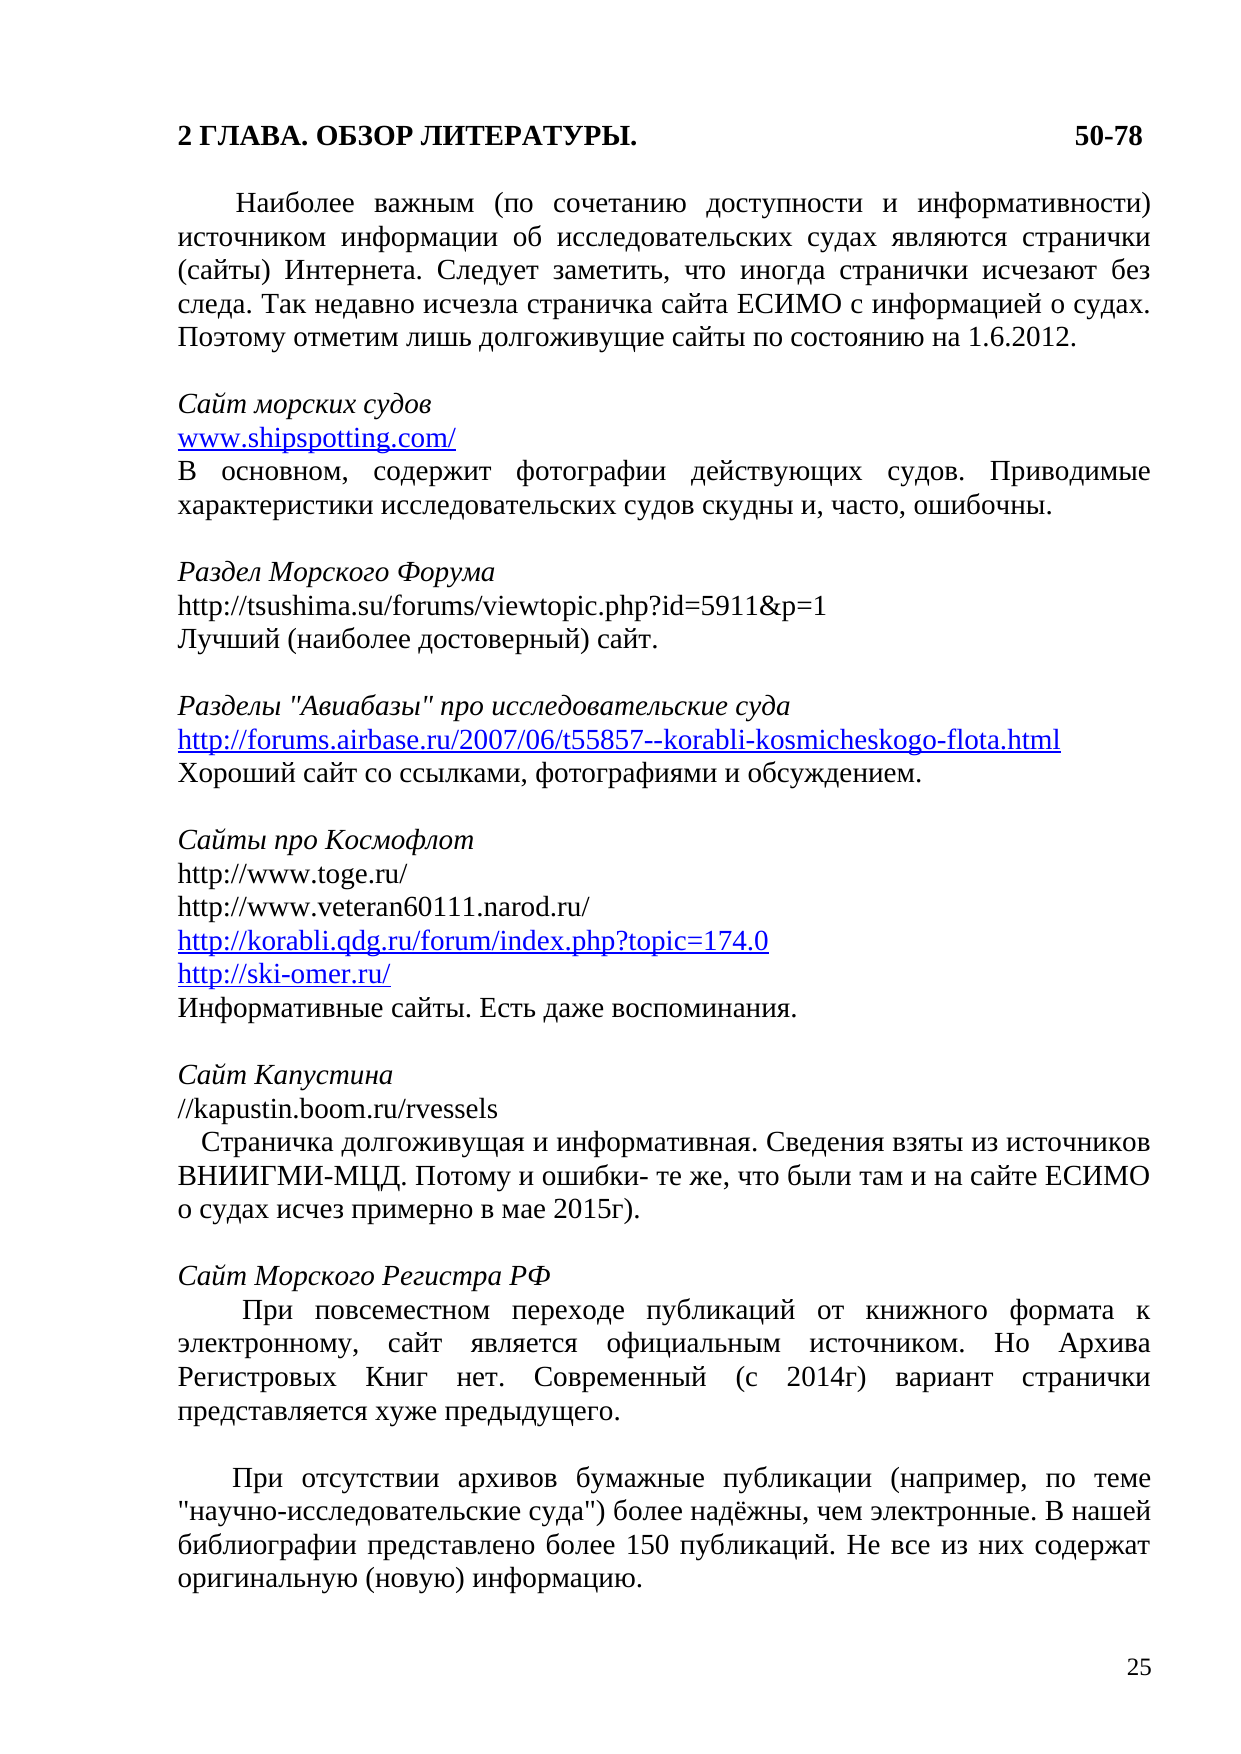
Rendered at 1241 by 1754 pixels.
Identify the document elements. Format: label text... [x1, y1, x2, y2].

text http://korabli.qdg.ru/forum/index.php?topic=174.0 [177, 923, 1152, 957]
text 2 ГЛАВА. ОБЗОР ЛИТЕРАТУРЫ. 50-78 [177, 118, 1152, 152]
text Сайт Капустина [177, 1057, 1152, 1091]
text Страничка долгоживущая и информативная. Сведения взяты из источников ВНИИГМИ-МЦД. Потому и ошибки- те же, что были там и на сайте ЕСИМО о судах исчез примерно в мае 2015г). [177, 1124, 1152, 1225]
text http://www.toge.ru/ [177, 856, 1152, 889]
text Раздел Морского Форума [177, 554, 1152, 588]
text http://ski-omer.ru/ [177, 957, 1152, 990]
text Наиболее важным (по сочетанию доступности и информативности) источником информации об исследовательских судах являются странички (сайты) Интернета. Следует заметить, что иногда странички исчезают без следа. Так недавно исчезла страничка сайта ЕСИМО с информацией о судах. Поэтому отметим лишь долгоживущие сайты по состоянию на 1.6.2012. [177, 185, 1152, 353]
text Сайт морских судов [177, 386, 1152, 420]
text Разделы "Авиабазы" про исследовательские суда [177, 688, 1152, 722]
text При отсутствии архивов бумажные публикации (например, по теме "научно-исследовательские суда") более надёжны, чем электронные. В нашей библиографии представлено более 150 публикаций. Не все из них содержат оригинальную (новую) информацию. [177, 1460, 1152, 1594]
text Сайты про Космофлот [177, 822, 1152, 856]
text http://tsushima.su/forums/viewtopic.php?id=5911&p=1 [177, 588, 1152, 621]
text http://forums.airbase.ru/2007/06/t55857--korabli-kosmicheskogo-flota.html [177, 722, 1152, 755]
text Информативные сайты. Есть даже воспоминания. [177, 990, 1152, 1024]
text www.shipspotting.com/ [177, 420, 1152, 453]
text http://www.veteran60111.narod.ru/ [177, 889, 1152, 923]
text В основном, содержит фотографии действующих судов. Приводимые характеристики исследовательских судов скудны и, часто, ошибочны. [177, 453, 1152, 521]
text Лучший (наиболее достоверный) сайт. [177, 621, 1152, 655]
text //kapustin.boom.ru/rvessels [177, 1091, 1152, 1124]
text Сайт Морского Регистра РФ [177, 1258, 1152, 1292]
text При повсеместном переходе публикаций от книжного формата к электронному, сайт является официальным источником. Но Архива Регистровых Книг нет. Современный (с 2014г) вариант странички представляется хуже предыдущего. [177, 1292, 1152, 1426]
text Хороший сайт со ссылками, фотографиями и обсуждением. [177, 755, 1152, 789]
